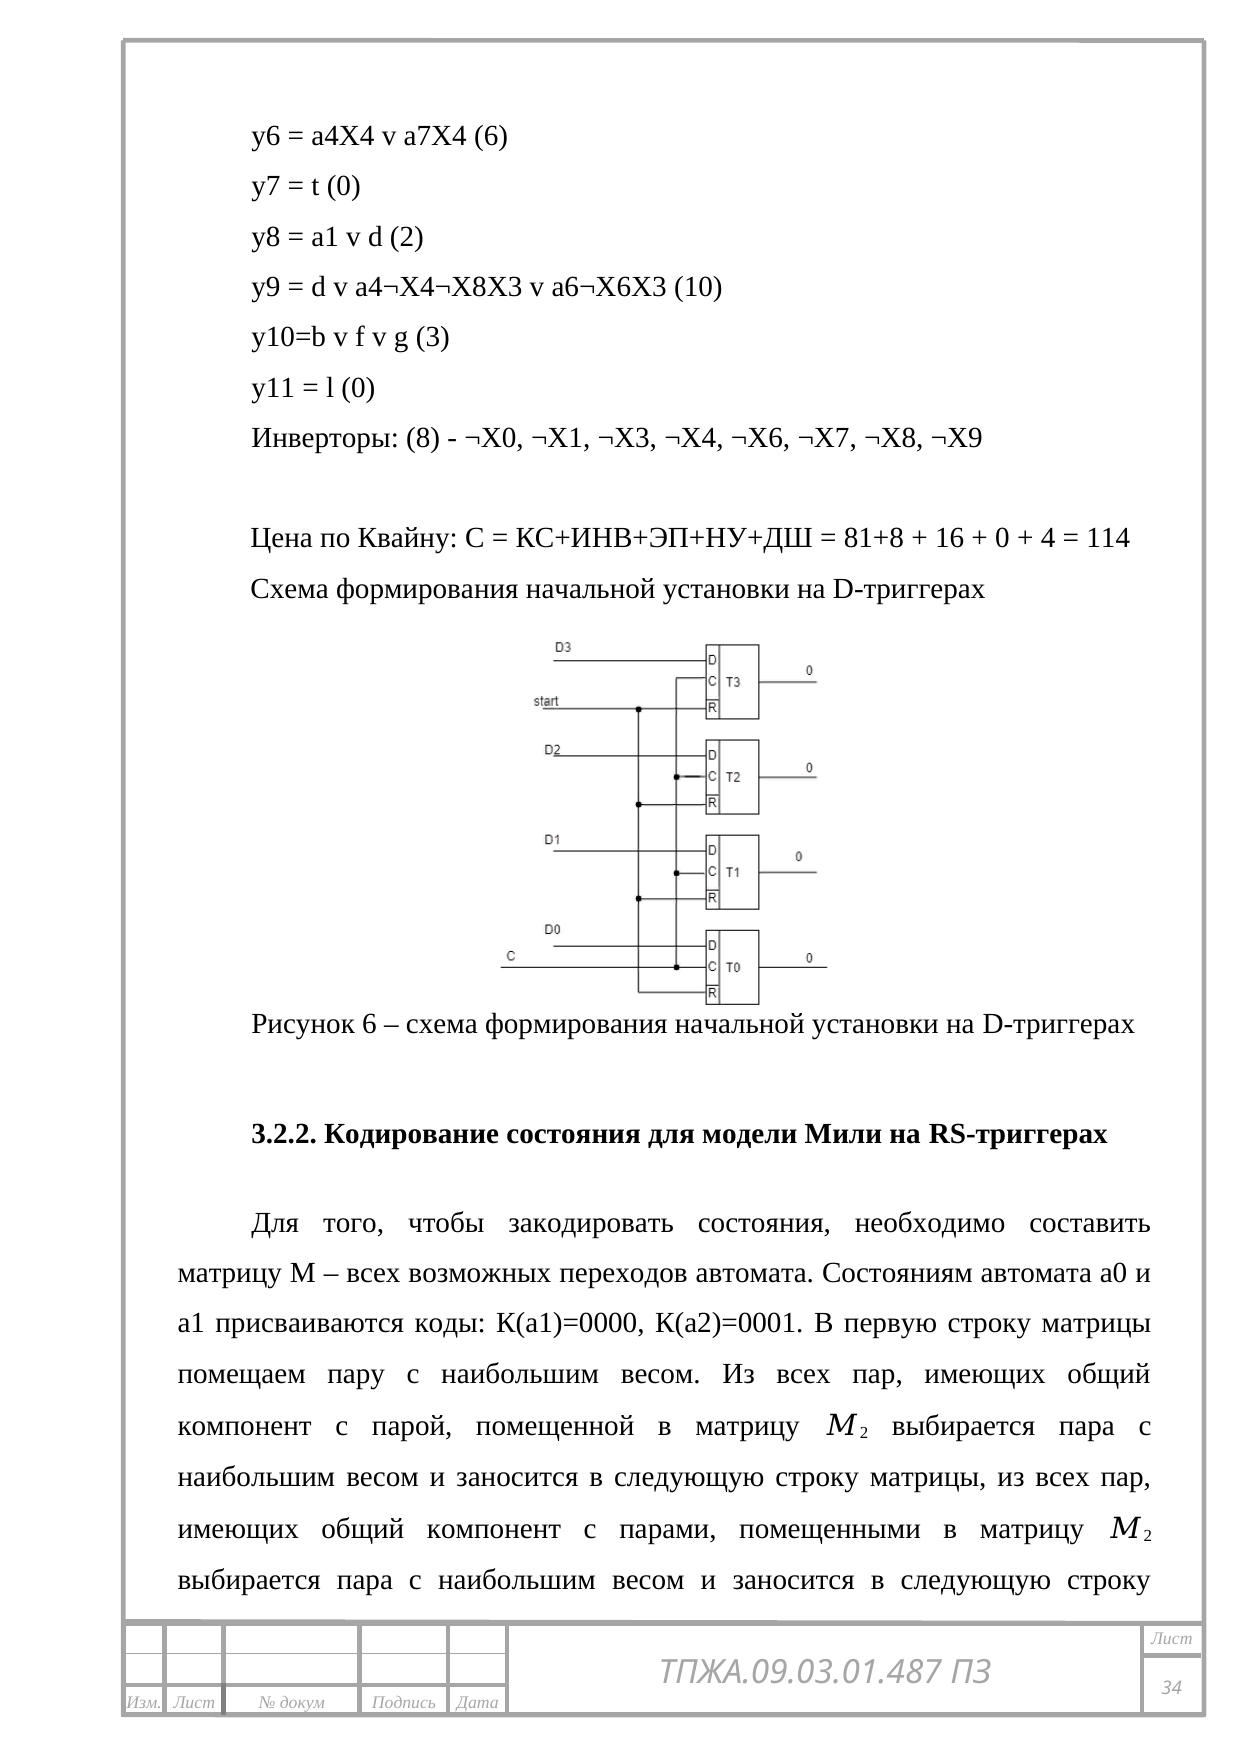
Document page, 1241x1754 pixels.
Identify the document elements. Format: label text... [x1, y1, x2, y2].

text y7 = t (0) [177, 168, 1152, 202]
text Цена по Квайну: C = КС+ИНВ+ЭП+НУ+ДШ = 81+8 + 16 + 0 + 4 = 114 [177, 521, 1152, 554]
text Рисунок 6 – схема формирования начальной установки на D-триггерах [177, 1006, 1152, 1040]
text y10=b v f v g (3) [177, 319, 1152, 353]
subtitle 3.2.2. Кодирование состояния для модели Мили на RS-триггерах [177, 1116, 1152, 1149]
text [177, 1205, 1152, 1595]
text y8 = a1 v d (2) [177, 219, 1152, 252]
text Схема формирования начальной установки на D-триггерах [177, 571, 1152, 604]
text Инверторы: (8) - ¬X0, ¬X1, ¬X3, ¬X4, ¬X6, ¬X7, ¬X8, ¬X9 [177, 420, 1152, 453]
text y6 = a4X4 v a7X4 (6) [177, 118, 1152, 152]
text y9 = d v a4¬X4¬X8X3 v a6¬X6X3 (10) [177, 269, 1152, 303]
text y11 = l (0) [177, 370, 1152, 403]
picture [500, 638, 829, 1007]
